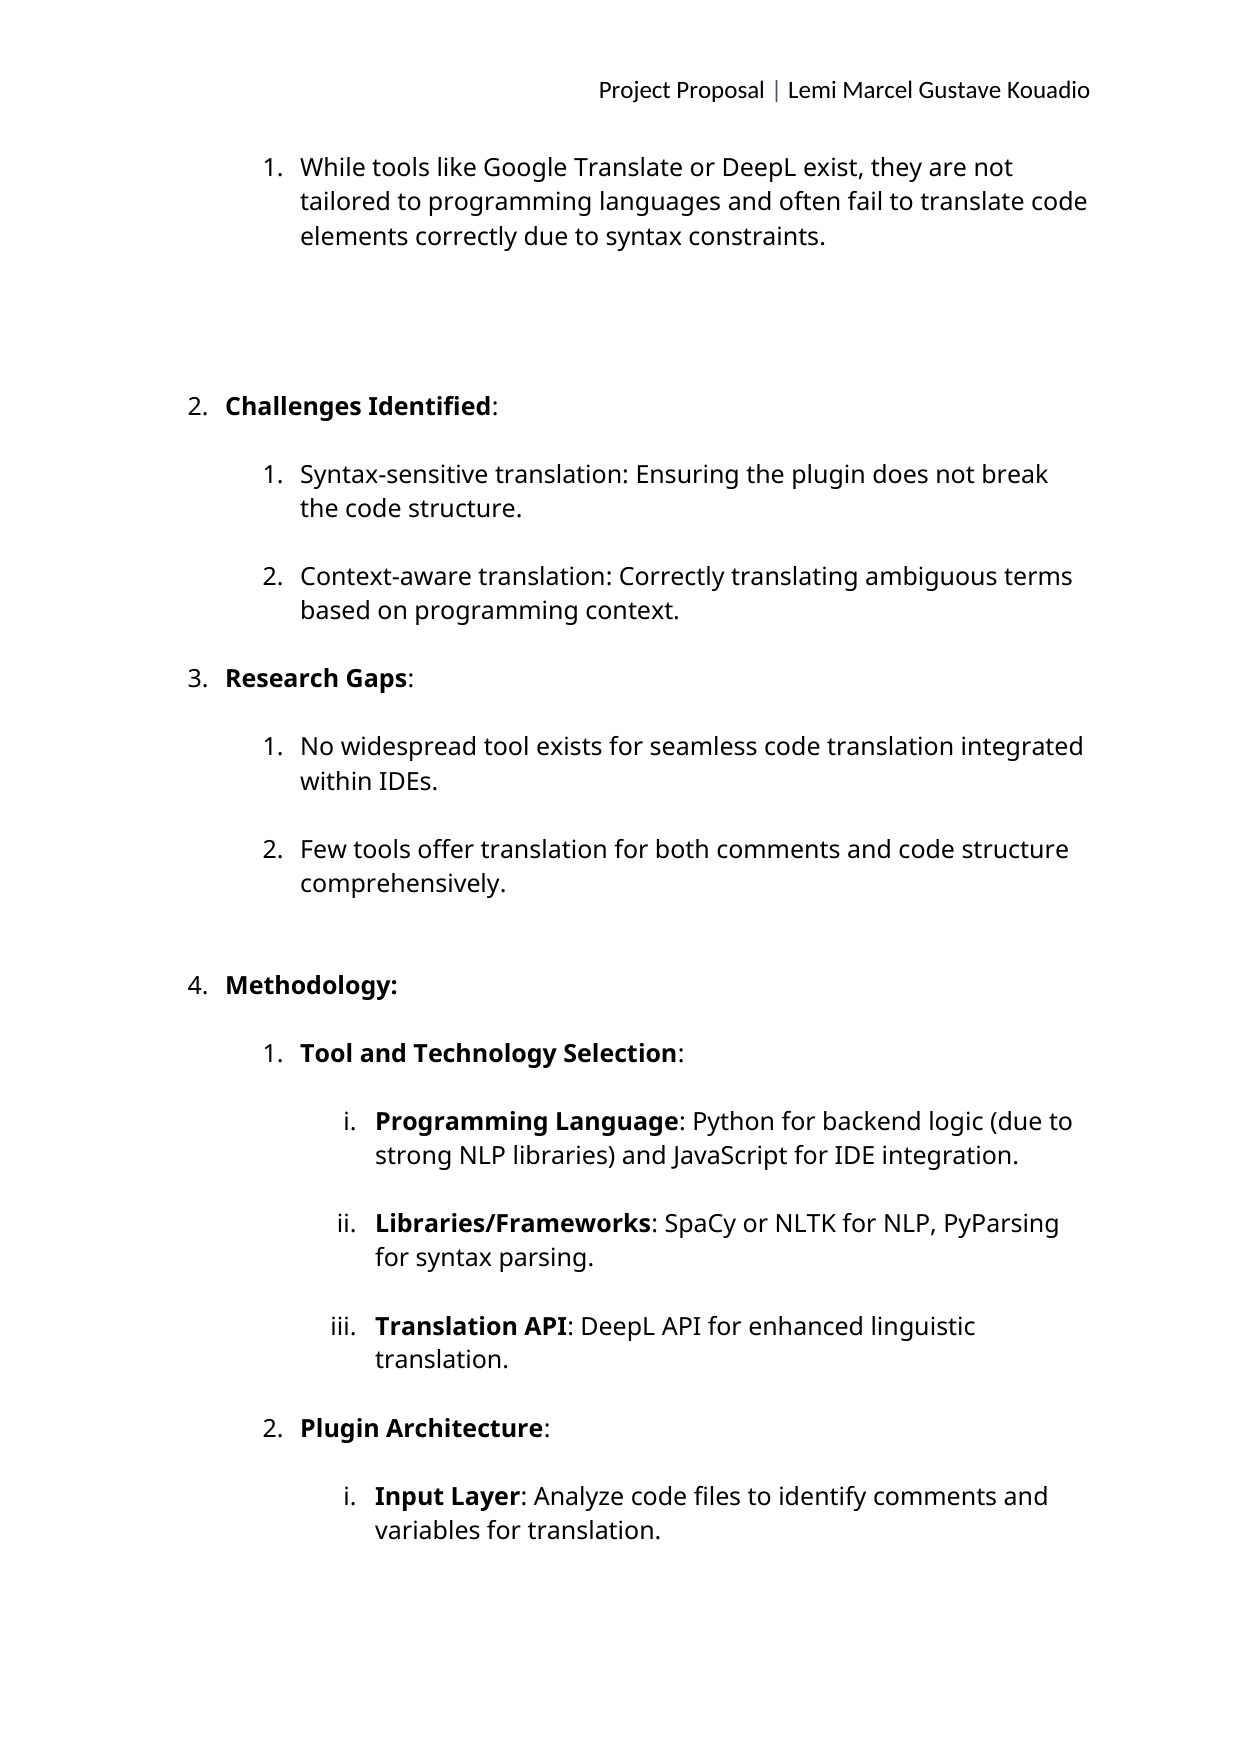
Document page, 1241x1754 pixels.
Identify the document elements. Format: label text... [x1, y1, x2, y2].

list Methodology: [187, 967, 1090, 1002]
list Few tools offer translation for both comments and code structure comprehensively. [262, 831, 1090, 899]
list Input Layer: Analyze code files to identify comments and variables for translation. [356, 1478, 1090, 1547]
list Libraries/Frameworks: SpaCy or NLTK for NLP, PyParsing for syntax parsing. [356, 1206, 1090, 1274]
list Translation API: DeepL API for enhanced linguistic translation. [356, 1308, 1090, 1376]
list While tools like Google Translate or DeepL exist, they are not tailored to programming languages and often fail to translate code elements correctly due to syntax constraints. [262, 150, 1090, 252]
list Programming Language: Python for backend logic (due to strong NLP libraries) and JavaScript for IDE integration. [356, 1104, 1090, 1172]
list Syntax-sensitive translation: Ensuring the plugin does not break the code structure. [262, 457, 1090, 525]
list Tool and Technology Selection: [262, 1036, 1090, 1070]
list Context-aware translation: Correctly translating ambiguous terms based on programming context. [262, 559, 1090, 627]
list No widespread tool exists for seamless code translation integrated within IDEs. [262, 729, 1090, 797]
list Challenges Identified: [187, 388, 1090, 422]
list Plugin Architecture: [262, 1410, 1090, 1444]
list Research Gaps: [187, 661, 1090, 695]
